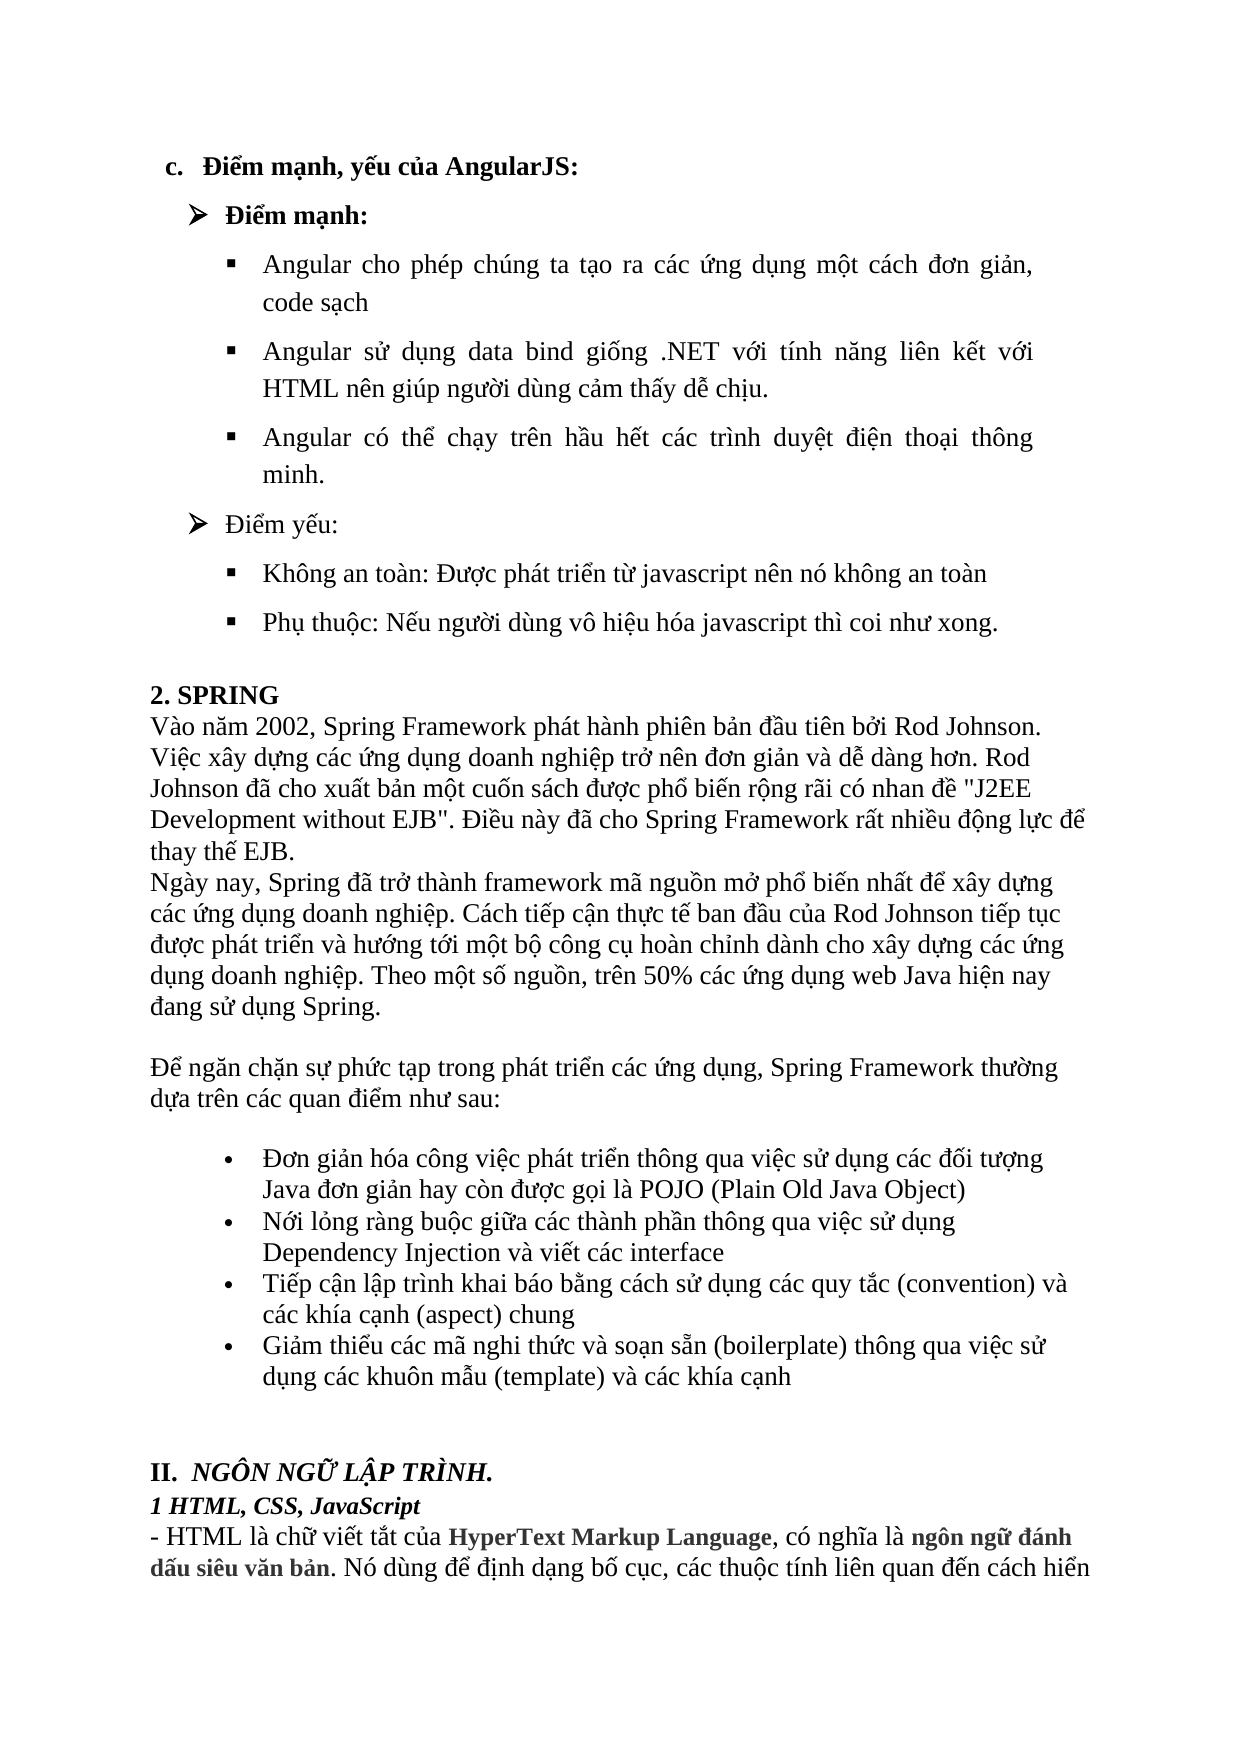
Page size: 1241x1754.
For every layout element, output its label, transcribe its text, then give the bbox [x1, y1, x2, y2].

list Phụ thuộc: Nếu người dùng vô hiệu hóa javascript thì coi như xong. [225, 606, 1035, 637]
list Tiếp cận lập trình khai báo bằng cách sử dụng các quy tắc (convention) và các khía cạnh (aspect) chung [225, 1267, 1090, 1329]
subtitle 2. SPRING [150, 679, 1090, 710]
list Giảm thiểu các mã nghi thức và soạn sẵn (boilerplate) thông qua việc sử dụng các khuôn mẫu (template) và các khía cạnh [225, 1329, 1090, 1391]
list Không an toàn: Được phát triển từ javascript nên nó không an toàn [225, 557, 1035, 588]
list Điểm mạnh: [187, 199, 1035, 230]
subtitle 1 HTML, CSS, JavaScript [150, 1491, 1090, 1520]
list Điểm yếu: [187, 508, 1035, 539]
list Nới lỏng ràng buộc giữa các thành phần thông qua việc sử dụng Dependency Injection và viết các interface [225, 1204, 1090, 1267]
list Đơn giản hóa công việc phát triển thông qua việc sử dụng các đối tượng Java đơn giản hay còn được gọi là POJO (Plain Old Java Object) [225, 1142, 1090, 1204]
text Vào năm 2002, Spring Framework phát hành phiên bản đầu tiên bởi Rod Johnson. Việc xây dựng các ứng dụng doanh nghiệp trở nên đơn giản và dễ dàng hơn. Rod Johnson đã cho xuất bản một cuốn sách được phổ biến rộng rãi có nhan đề "J2EE Development without EJB". Điều này đã cho Spring Framework rất nhiều động lực để thay thế EJB. Ngày nay, Spring đã trở thành framework mã nguồn mở phổ biến nhất để xây dựng các ứng dụng doanh nghiệp. Cách tiếp cận thực tế ban đầu của Rod Johnson tiếp tục được phát triển và hướng tới một bộ công cụ hoàn chỉnh dành cho xây dựng các ứng dụng doanh nghiệp. Theo một số nguồn, trên 50% các ứng dụng web Java hiện nay đang sử dụng Spring. [150, 710, 1090, 1022]
text Để ngăn chặn sự phức tạp trong phát triển các ứng dụng, Spring Framework thường dựa trên các quan điểm như sau: [150, 1051, 1090, 1113]
subtitle II. Ngôn ngữ lập trình. [150, 1456, 1090, 1487]
list Angular có thể chạy trên hầu hết các trình duyệt điện thoại thông minh. [225, 421, 1035, 490]
list Angular cho phép chúng ta tạo ra các ứng dụng một cách đơn giản, code sạch [225, 248, 1035, 317]
list Điểm mạnh, yếu của AngularJS: [165, 150, 1035, 181]
list Angular sử dụng data bind giống .NET với tính năng liên kết với HTML nên giúp người dùng cảm thấy dễ chịu. [225, 335, 1035, 403]
